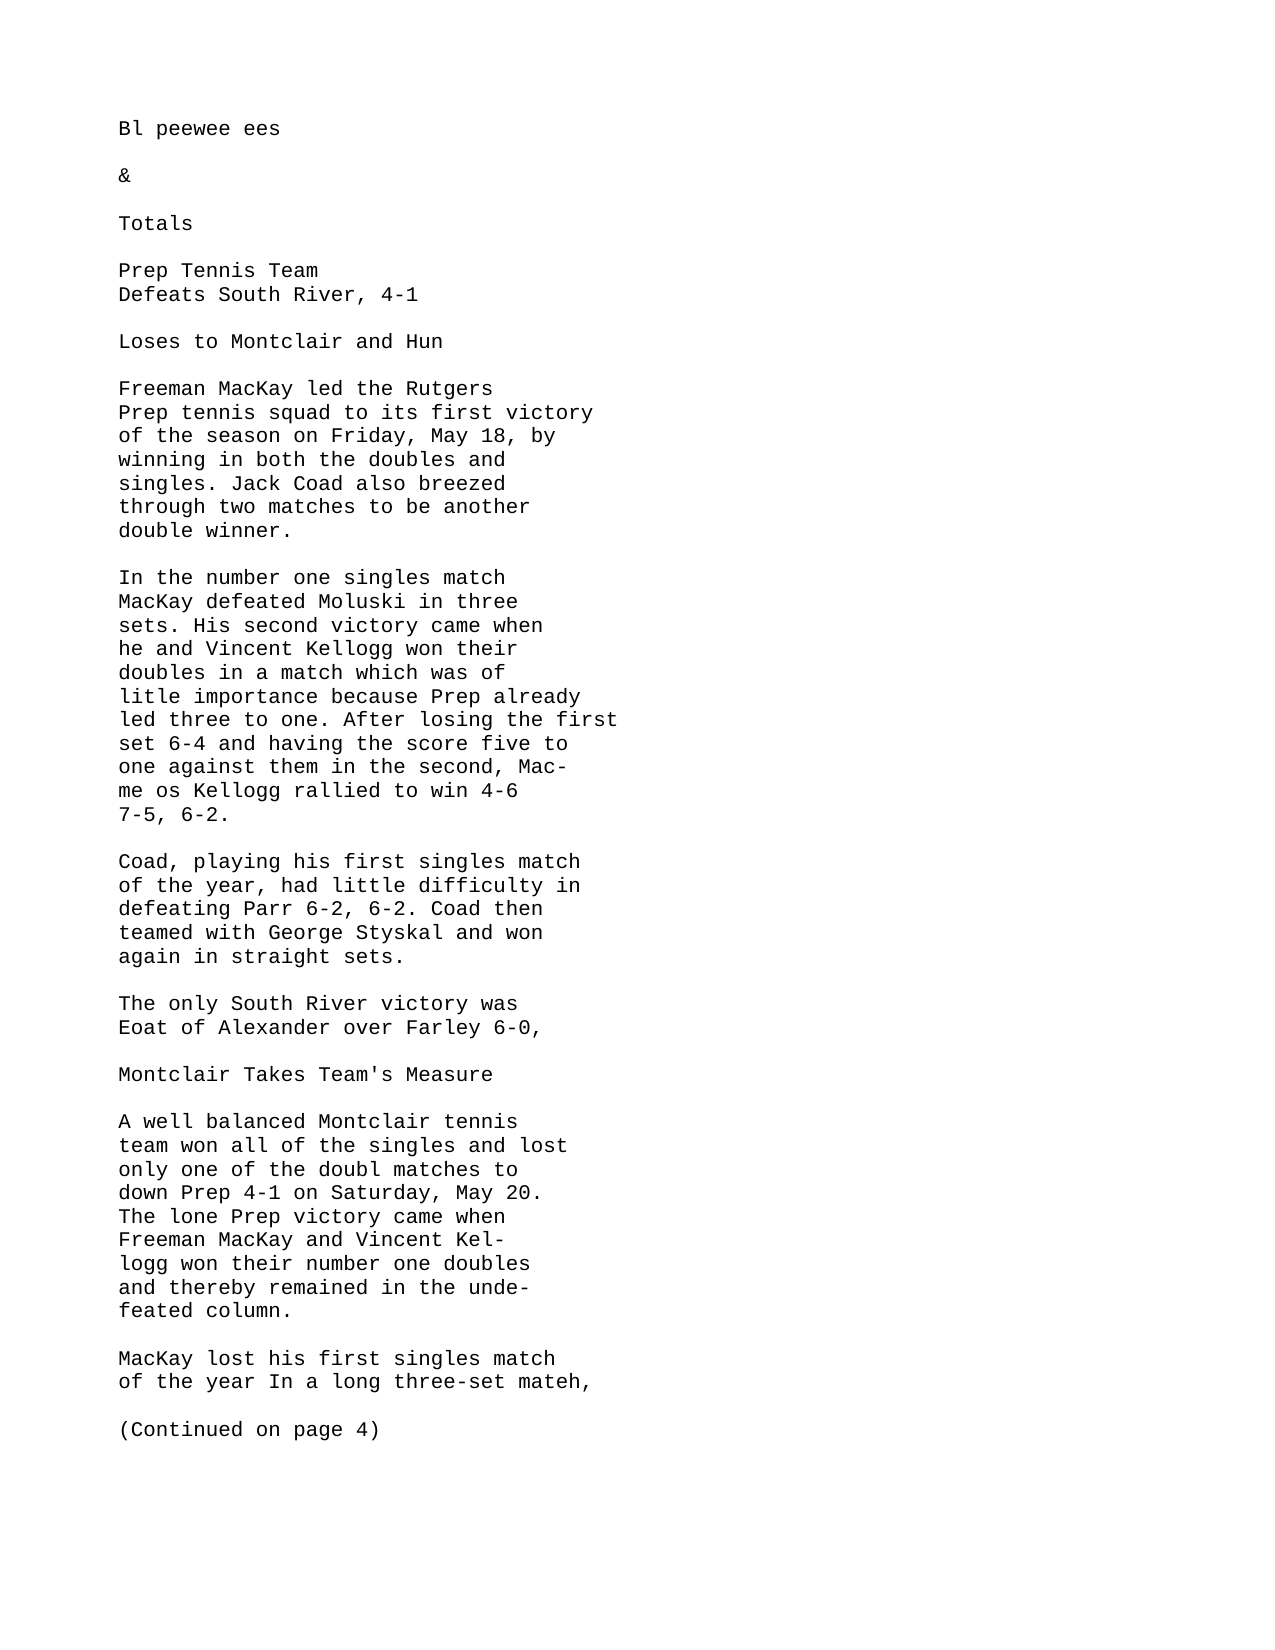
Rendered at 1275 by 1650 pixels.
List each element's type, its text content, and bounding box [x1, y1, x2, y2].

text of the season on Friday, May 18, by [118, 426, 1157, 449]
text MacKay defeated Moluski in three [118, 591, 1157, 615]
text Coad, playing his first singles match [118, 851, 1157, 875]
text Prep tennis squad to its first victory [118, 402, 1157, 426]
text litle importance because Prep already [118, 686, 1157, 709]
text winning in both the doubles and [118, 449, 1157, 473]
text team won all of the singles and lost [118, 1135, 1157, 1158]
text me os Kellogg rallied to win 4-6 [118, 780, 1157, 804]
text one against them in the second, Mac- [118, 757, 1157, 780]
text doubles in a match which was of [118, 662, 1157, 686]
text Bl peewee ees [118, 118, 1157, 142]
text MacKay lost his first singles match [118, 1348, 1157, 1371]
text The only South River victory was [118, 993, 1157, 1017]
text and thereby remained in the unde- [118, 1277, 1157, 1300]
text Freeman MacKay and Vincent Kel- [118, 1229, 1157, 1253]
text Defeats South River, 4-1 [118, 284, 1157, 307]
text down Prep 4-1 on Saturday, May 20. [118, 1182, 1157, 1206]
text sets. His second victory came when [118, 615, 1157, 638]
text Totals [118, 213, 1157, 236]
text he and Vincent Kellogg won their [118, 638, 1157, 662]
text Prep Tennis Team [118, 260, 1157, 284]
text Loses to Montclair and Hun [118, 331, 1157, 354]
text set 6-4 and having the score five to [118, 733, 1157, 757]
text A well balanced Montclair tennis [118, 1111, 1157, 1135]
text teamed with George Styskal and won [118, 922, 1157, 946]
text of the year In a long three-set mateh, [118, 1371, 1157, 1395]
text logg won their number one doubles [118, 1253, 1157, 1277]
text of the year, had little difficulty in [118, 875, 1157, 898]
text Eoat of Alexander over Farley 6-0, [118, 1017, 1157, 1040]
text double winner. [118, 520, 1157, 544]
text In the number one singles match [118, 567, 1157, 591]
text led three to one. After losing the first [118, 709, 1157, 733]
text Montclair Takes Team's Measure [118, 1064, 1157, 1088]
text through two matches to be another [118, 496, 1157, 520]
text (Continued on page 4) [118, 1419, 1157, 1442]
text & [118, 165, 1157, 189]
text 7-5, 6-2. [118, 804, 1157, 827]
text singles. Jack Coad also breezed [118, 473, 1157, 496]
text The lone Prep victory came when [118, 1206, 1157, 1229]
text feated column. [118, 1300, 1157, 1324]
text again in straight sets. [118, 946, 1157, 969]
text Freeman MacKay led the Rutgers [118, 378, 1157, 402]
text only one of the doubl matches to [118, 1158, 1157, 1182]
text defeating Parr 6-2, 6-2. Coad then [118, 898, 1157, 922]
